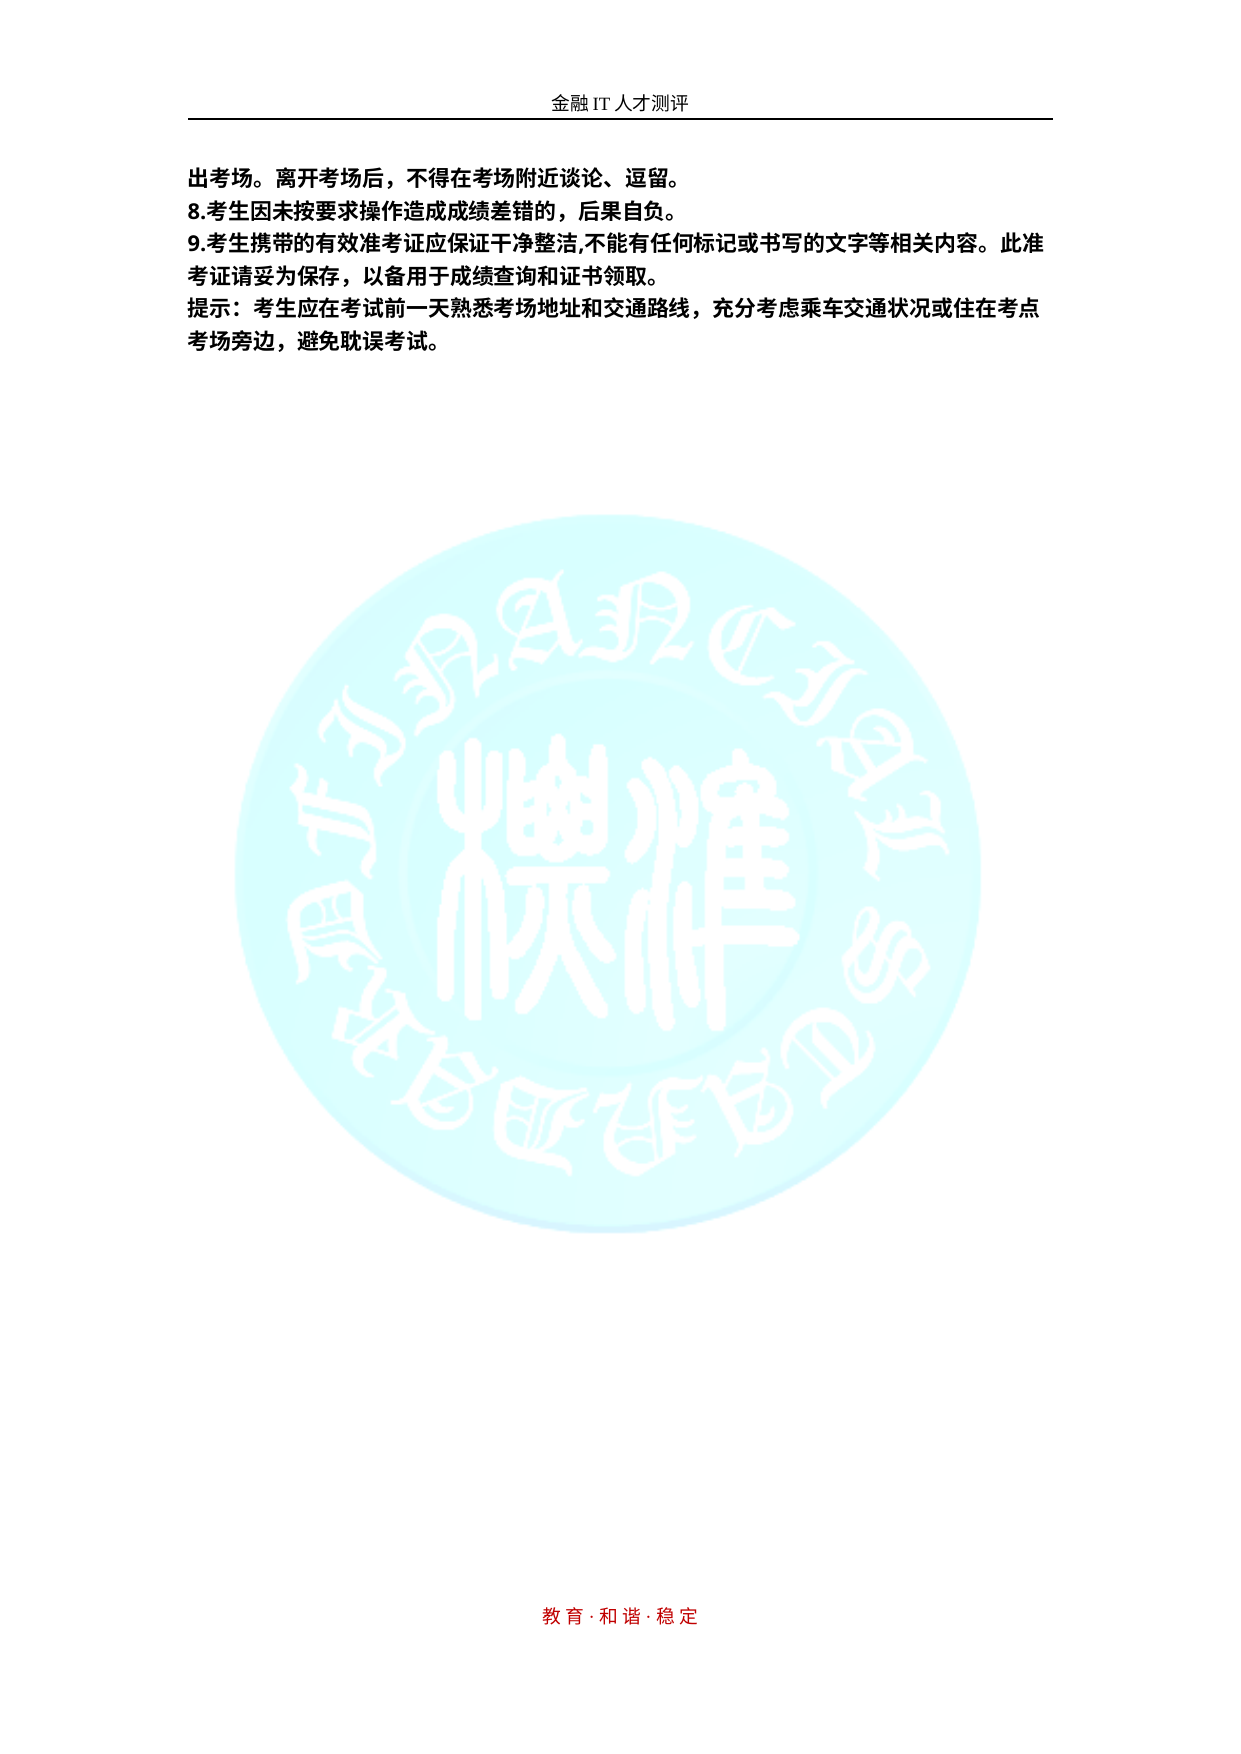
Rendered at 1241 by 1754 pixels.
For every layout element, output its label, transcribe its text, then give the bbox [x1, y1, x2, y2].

text 提示：考生应在考试前一天熟悉考场地址和交通路线，充分考虑乘车交通状况或住在考点考场旁边，避免耽误考试。 [187, 291, 1053, 356]
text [187, 161, 1053, 193]
text 9.考生携带的有效准考证应保证干净整洁,不能有任何标记或书写的文字等相关内容。此准考证请妥为保存，以备用于成绩查询和证书领取。 [187, 226, 1053, 291]
text 8.考生因未按要求操作造成成绩差错的，后果自负。 [187, 193, 1053, 226]
